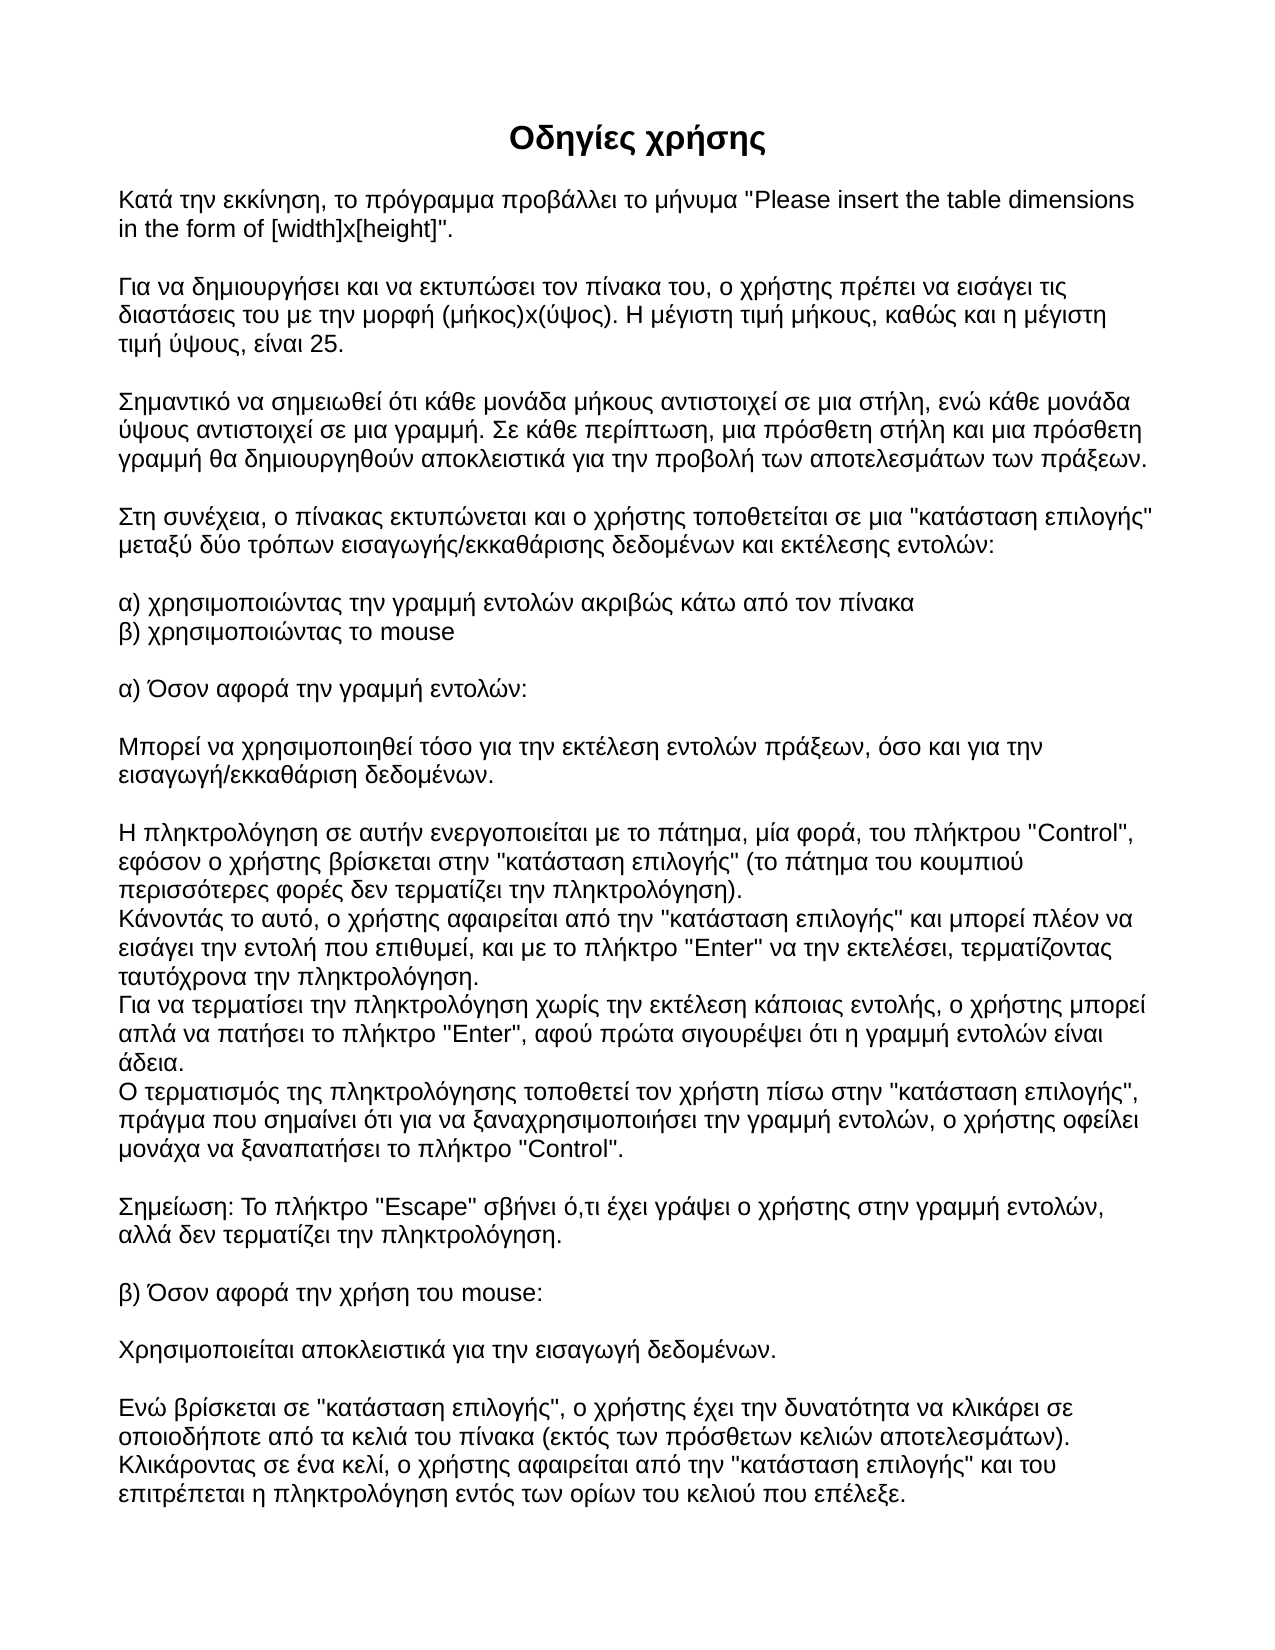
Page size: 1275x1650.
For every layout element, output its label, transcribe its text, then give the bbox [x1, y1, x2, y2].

text Κάνοντάς το αυτό, ο χρήστης αφαιρείται από την "κατάσταση επιλογής" και μπορεί πλέον να εισάγει την εντολή που επιθυμεί, και με το πλήκτρο "Enter" να την εκτελέσει, τερματίζοντας ταυτόχρονα την πληκτρολόγηση. [118, 904, 1157, 990]
text β) χρησιμοποιώντας το mouse [118, 617, 1157, 645]
text α) Όσον αφορά την γραμμή εντολών: [118, 674, 1157, 703]
text Για να δημιουργήσει και να εκτυπώσει τον πίνακα του, ο χρήστης πρέπει να εισάγει τις διαστάσεις του με την μορφή (μήκος)x(ύψος). Η μέγιστη τιμή μήκους, καθώς και η μέγιστη τιμή ύψους, είναι 25. [118, 272, 1157, 358]
text Οδηγίες χρήσης [118, 118, 1157, 157]
text Μπορεί να χρησιμοποιηθεί τόσο για την εκτέλεση εντολών πράξεων, όσο και για την εισαγωγή/εκκαθάριση δεδομένων. [118, 732, 1157, 789]
text α) χρησιμοποιώντας την γραμμή εντολών ακριβώς κάτω από τον πίνακα [118, 588, 1157, 617]
text Για να τερματίσει την πληκτρολόγηση χωρίς την εκτέλεση κάποιας εντολής, ο χρήστης μπορεί απλά να πατήσει το πλήκτρο "Enter", αφού πρώτα σιγουρέψει ότι η γραμμή εντολών είναι άδεια. [118, 990, 1157, 1077]
text Χρησιμοποιείται αποκλειστικά για την εισαγωγή δεδομένων. [118, 1335, 1157, 1364]
text Σημαντικό να σημειωθεί ότι κάθε μονάδα μήκους αντιστοιχεί σε μια στήλη, ενώ κάθε μονάδα ύψους αντιστοιχεί σε μια γραμμή. Σε κάθε περίπτωση, μια πρόσθετη στήλη και μια πρόσθετη γραμμή θα δημιουργηθούν αποκλειστικά για την προβολή των αποτελεσμάτων των πράξεων. [118, 387, 1157, 473]
text Κατά την εκκίνηση, το πρόγραμμα προβάλλει το μήνυμα "Please insert the table dimensions in the form of [width]x[height]". [118, 185, 1157, 243]
text Ο τερματισμός της πληκτρολόγησης τοποθετεί τον χρήστη πίσω στην "κατάσταση επιλογής", πράγμα που σημαίνει ότι για να ξαναχρησιμοποιήσει την γραμμή εντολών, ο χρήστης οφείλει μονάχα να ξαναπατήσει το πλήκτρο "Control". [118, 1077, 1157, 1163]
text β) Όσον αφορά την χρήση του mouse: [118, 1278, 1157, 1307]
text Σημείωση: Το πλήκτρο "Escape" σβήνει ό,τι έχει γράψει ο χρήστης στην γραμμή εντολών, αλλά δεν τερματίζει την πληκτρολόγηση. [118, 1192, 1157, 1249]
text Ενώ βρίσκεται σε "κατάσταση επιλογής", ο χρήστης έχει την δυνατότητα να κλικάρει σε οποιοδήποτε από τα κελιά του πίνακα (εκτός των πρόσθετων κελιών αποτελεσμάτων). [118, 1393, 1157, 1450]
text Η πληκτρολόγηση σε αυτήν ενεργοποιείται με το πάτημα, μία φορά, του πλήκτρου "Control", εφόσον ο χρήστης βρίσκεται στην "κατάσταση επιλογής" (το πάτημα του κουμπιού περισσότερες φορές δεν τερματίζει την πληκτρολόγηση). [118, 818, 1157, 904]
text Κλικάροντας σε ένα κελί, ο χρήστης αφαιρείται από την "κατάσταση επιλογής" και του επιτρέπεται η πληκτρολόγηση εντός των ορίων του κελιού που επέλεξε. [118, 1450, 1157, 1508]
text Στη συνέχεια, ο πίνακας εκτυπώνεται και ο χρήστης τοποθετείται σε μια "κατάσταση επιλογής" μεταξύ δύο τρόπων εισαγωγής/εκκαθάρισης δεδομένων και εκτέλεσης εντολών: [118, 502, 1157, 559]
